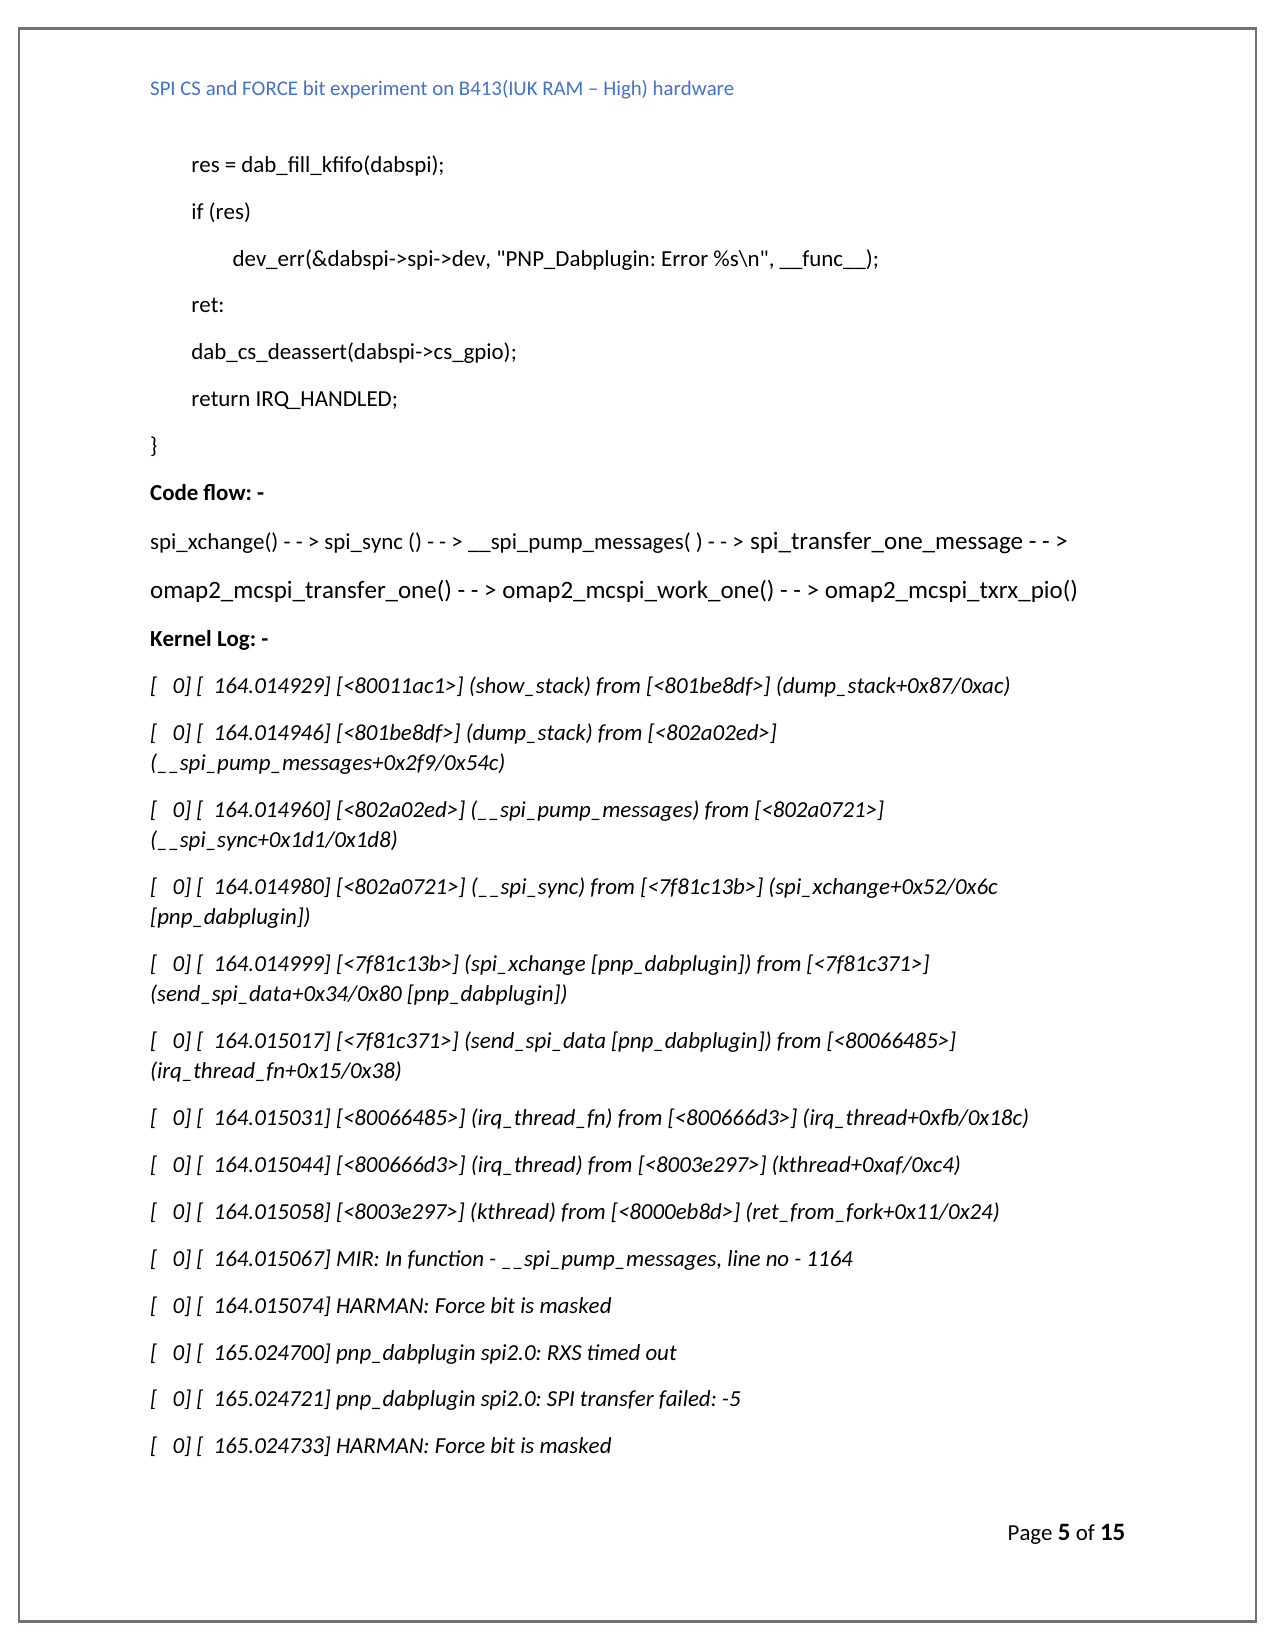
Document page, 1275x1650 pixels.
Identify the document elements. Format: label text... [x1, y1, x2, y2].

text [ 0] [ 164.015058] [<8003e297>] (kthread) from [<8000eb8d>] (ret_from_fork+0x11/0x24) [150, 1197, 1125, 1225]
text Kernel Log: - [150, 624, 1125, 652]
text } [150, 431, 1125, 459]
text dab_cs_deassert(dabspi->cs_gpio); [150, 337, 1125, 366]
text [ 0] [ 164.014946] [<801be8df>] (dump_stack) from [<802a02ed>] (__spi_pump_messages+0x2f9/0x54c) [150, 718, 1125, 776]
text spi_xchange() - - > spi_sync () - - > __spi_pump_messages( ) - - > spi_transfer_one_message - - > [150, 525, 1125, 556]
text return IRQ_HANDLED; [150, 384, 1125, 412]
text omap2_mcspi_transfer_one() - - > omap2_mcspi_work_one() - - > omap2_mcspi_txrx_pio() [150, 574, 1125, 605]
text Code flow: - [150, 478, 1125, 506]
text ret: [150, 291, 1125, 319]
text [ 0] [ 164.015074] HARMAN: Force bit is masked [150, 1291, 1125, 1319]
text [ 0] [ 164.015044] [<800666d3>] (irq_thread) from [<8003e297>] (kthread+0xaf/0xc4) [150, 1150, 1125, 1178]
text [ 0] [ 164.015031] [<80066485>] (irq_thread_fn) from [<800666d3>] (irq_thread+0xfb/0x18c) [150, 1103, 1125, 1131]
text [ 0] [ 164.014929] [<80011ac1>] (show_stack) from [<801be8df>] (dump_stack+0x87/0xac) [150, 671, 1125, 699]
text [ 0] [ 164.015067] MIR: In function - __spi_pump_messages, line no - 1164 [150, 1244, 1125, 1272]
text [ 0] [ 165.024721] pnp_dabplugin spi2.0: SPI transfer failed: -5 [150, 1384, 1125, 1413]
text res = dab_fill_kfifo(dabspi); [150, 150, 1125, 178]
text [ 0] [ 164.014999] [<7f81c13b>] (spi_xchange [pnp_dabplugin]) from [<7f81c371>] (send_spi_data+0x34/0x80 [pnp_dabplugin]) [150, 949, 1125, 1007]
text [ 0] [ 164.014960] [<802a02ed>] (__spi_pump_messages) from [<802a0721>] (__spi_sync+0x1d1/0x1d8) [150, 795, 1125, 853]
text [ 0] [ 164.015017] [<7f81c371>] (send_spi_data [pnp_dabplugin]) from [<80066485>] (irq_thread_fn+0x15/0x38) [150, 1026, 1125, 1084]
text [ 0] [ 165.024733] HARMAN: Force bit is masked [150, 1431, 1125, 1459]
text if (res) [150, 197, 1125, 225]
text [ 0] [ 165.024700] pnp_dabplugin spi2.0: RXS timed out [150, 1338, 1125, 1366]
text [ 0] [ 164.014980] [<802a0721>] (__spi_sync) from [<7f81c13b>] (spi_xchange+0x52/0x6c [pnp_dabplugin]) [150, 872, 1125, 930]
text dev_err(&dabspi->spi->dev, "PNP_Dabplugin: Error %s\n", __func__); [150, 244, 1125, 272]
